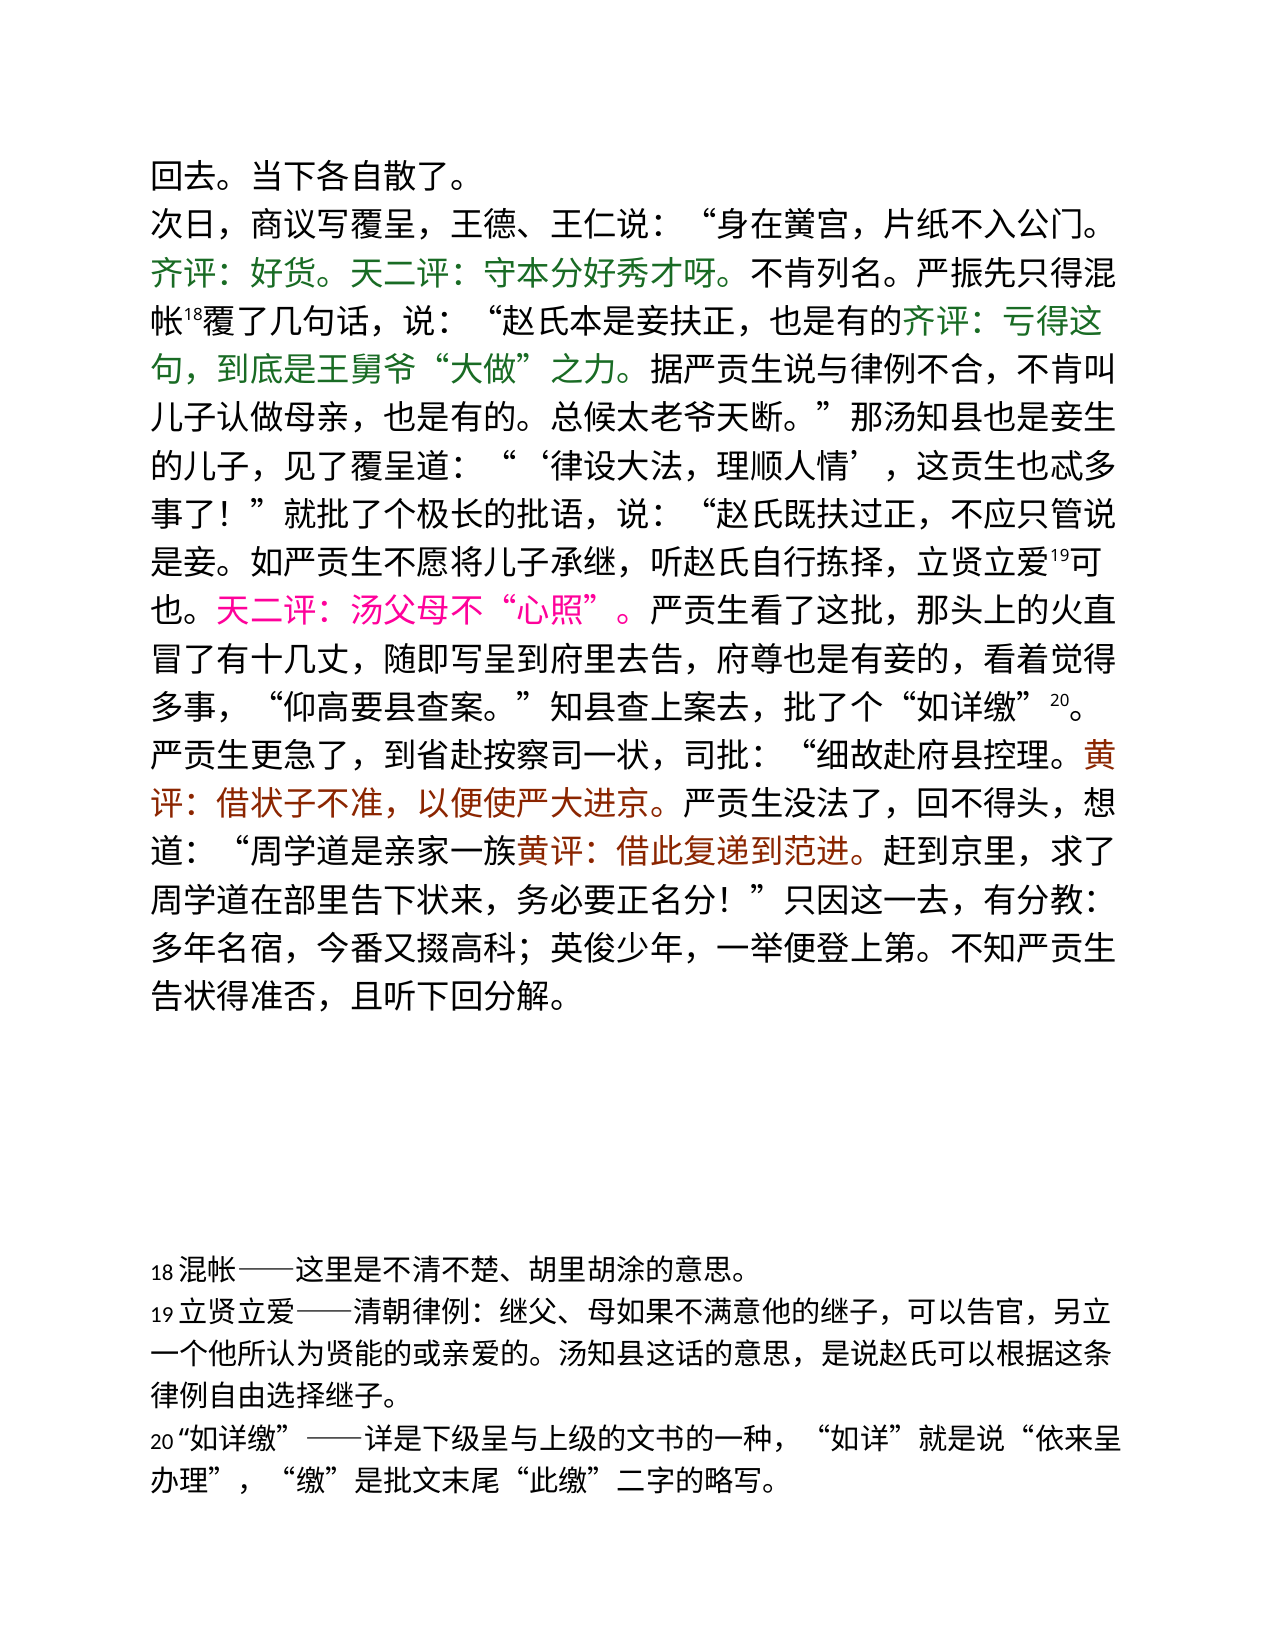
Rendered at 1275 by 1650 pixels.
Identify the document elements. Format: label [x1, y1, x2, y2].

text [150, 150, 1125, 468]
